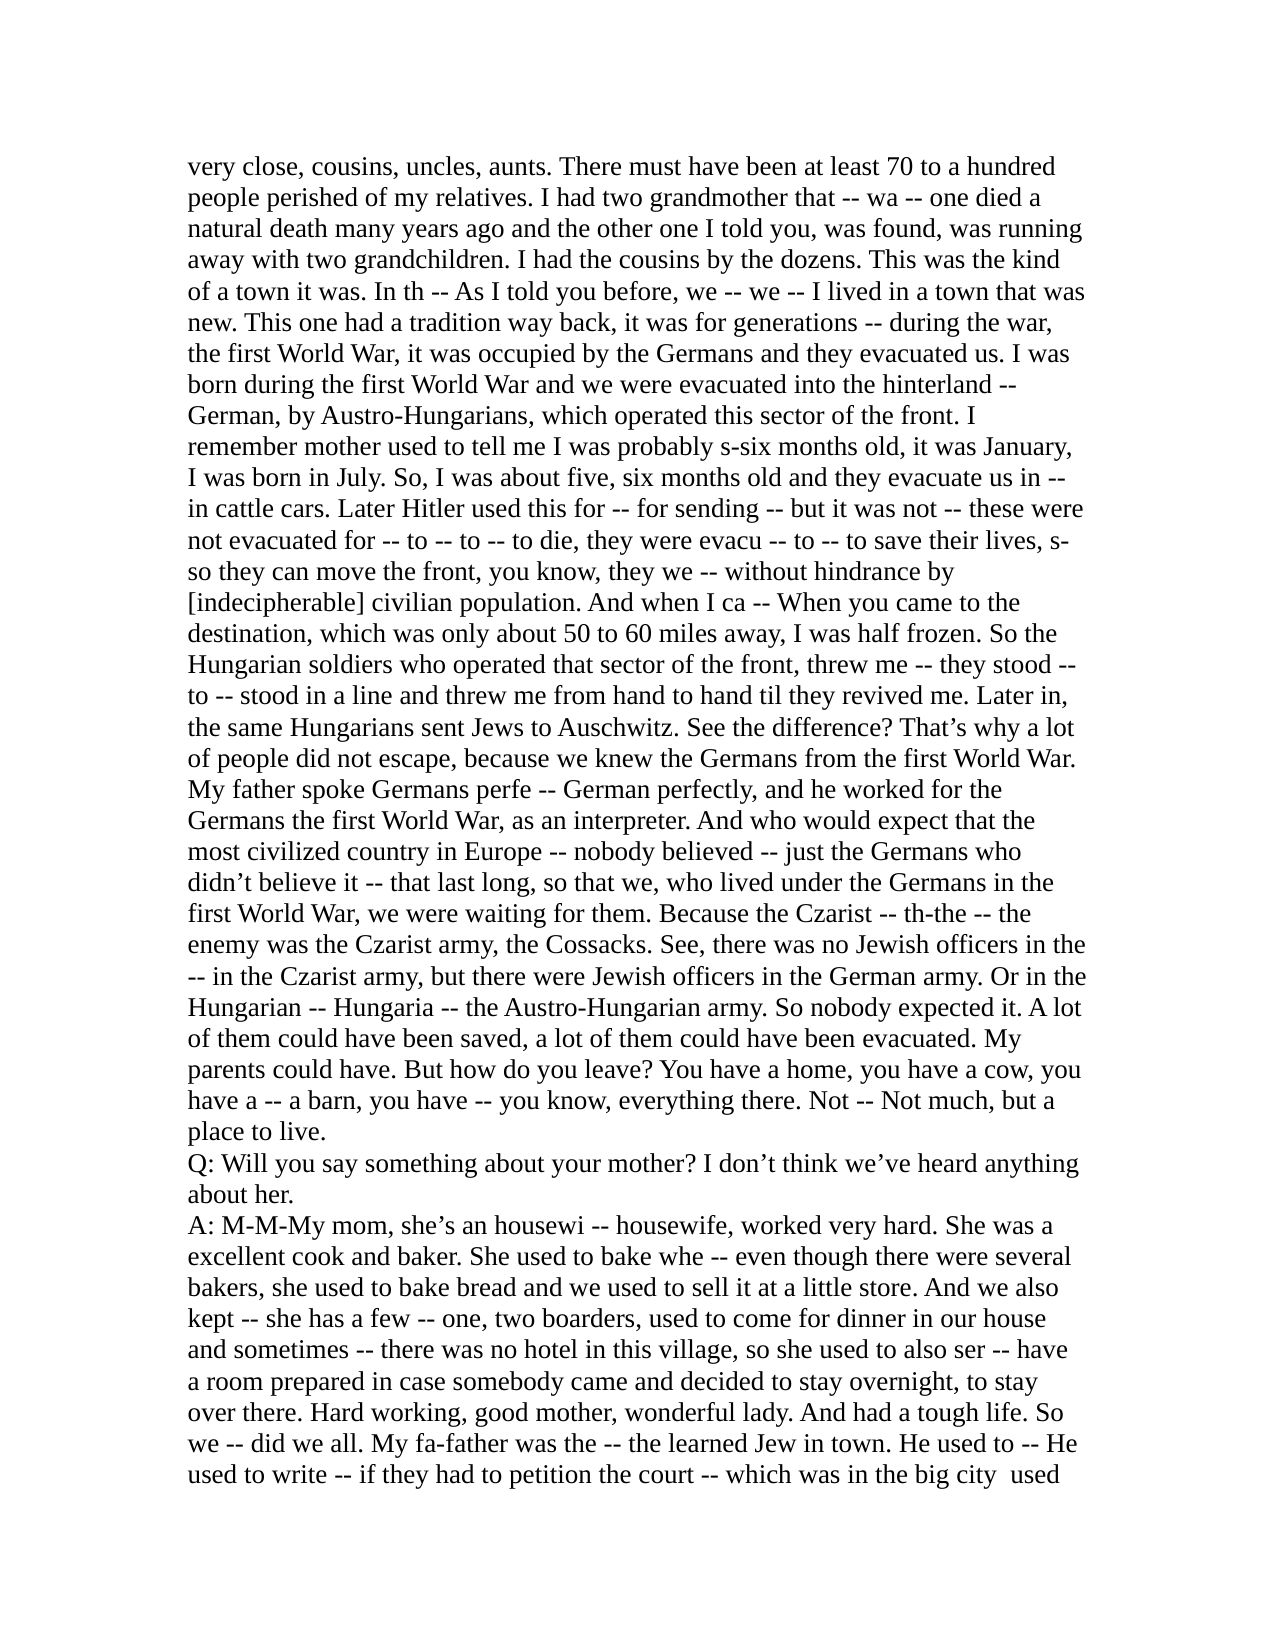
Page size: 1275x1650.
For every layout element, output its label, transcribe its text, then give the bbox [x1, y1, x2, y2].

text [187, 1271, 1087, 1489]
text Q: Will you say something about your mother? I don’t think we’ve heard anything about her. [187, 1209, 1087, 1271]
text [187, 150, 1087, 1209]
